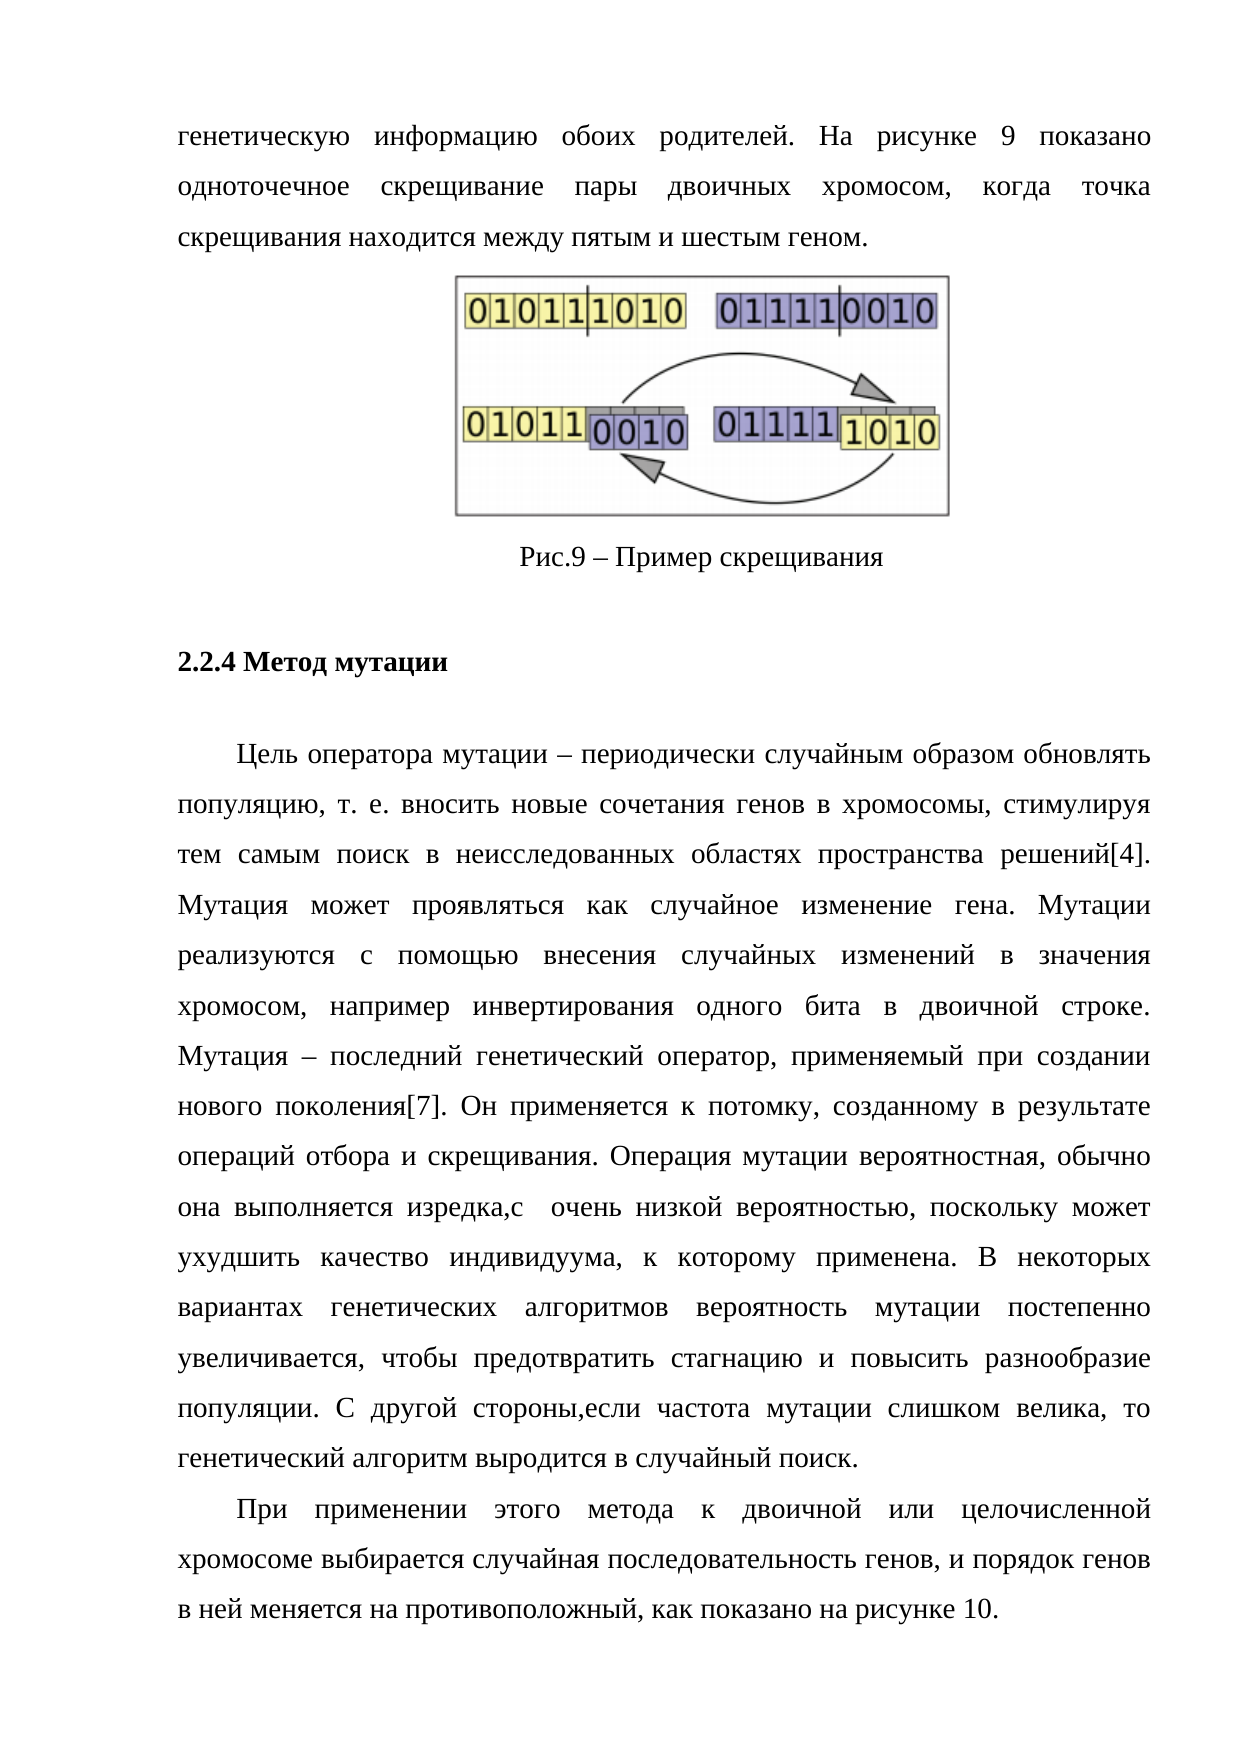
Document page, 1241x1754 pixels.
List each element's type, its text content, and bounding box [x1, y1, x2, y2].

picture [449, 269, 953, 523]
text Рис.9 – Пример скрещивания [177, 539, 1152, 572]
text При применении этого метода к двоичной или целочисленной хромосоме выбирается случайная последовательность генов, и порядок генов в ней меняется на противоположный, как показано на рисунке 10. [177, 1491, 1152, 1625]
subtitle 2.2.4 Метод мутации [177, 644, 1152, 677]
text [177, 118, 1152, 252]
text Цель оператора мутации – периодически случайным образом обновлять популяцию, т. е. вносить новые сочетания генов в хромосомы, стимулируя тем самым поиск в неисследованных областях пространства решений[4]. Мутация может проявляться как случайное изменение гена. Мутации реализуются с помощью внесения случайных изменений в значения хромосом, например инвертирования одного бита в двоичной строке. Мутация – последний генетический оператор, применяемый при создании нового поколения[7]. Он применяется к потомку, созданному в результате операций отбора и скрещивания. Операция мутации вероятностная, обычно она выполняется изредка,с очень низкой вероятностью, поскольку может ухудшить качество индивидуума, к которому применена. В некоторых вариантах генетических алгоритмов вероятность мутации постепенно увеличивается, чтобы предотвратить стагнацию и повысить разнообразие популяции. С другой стороны,если частота мутации слишком велика, то генетический алгоритм выродится в случайный поиск. [177, 736, 1152, 1474]
